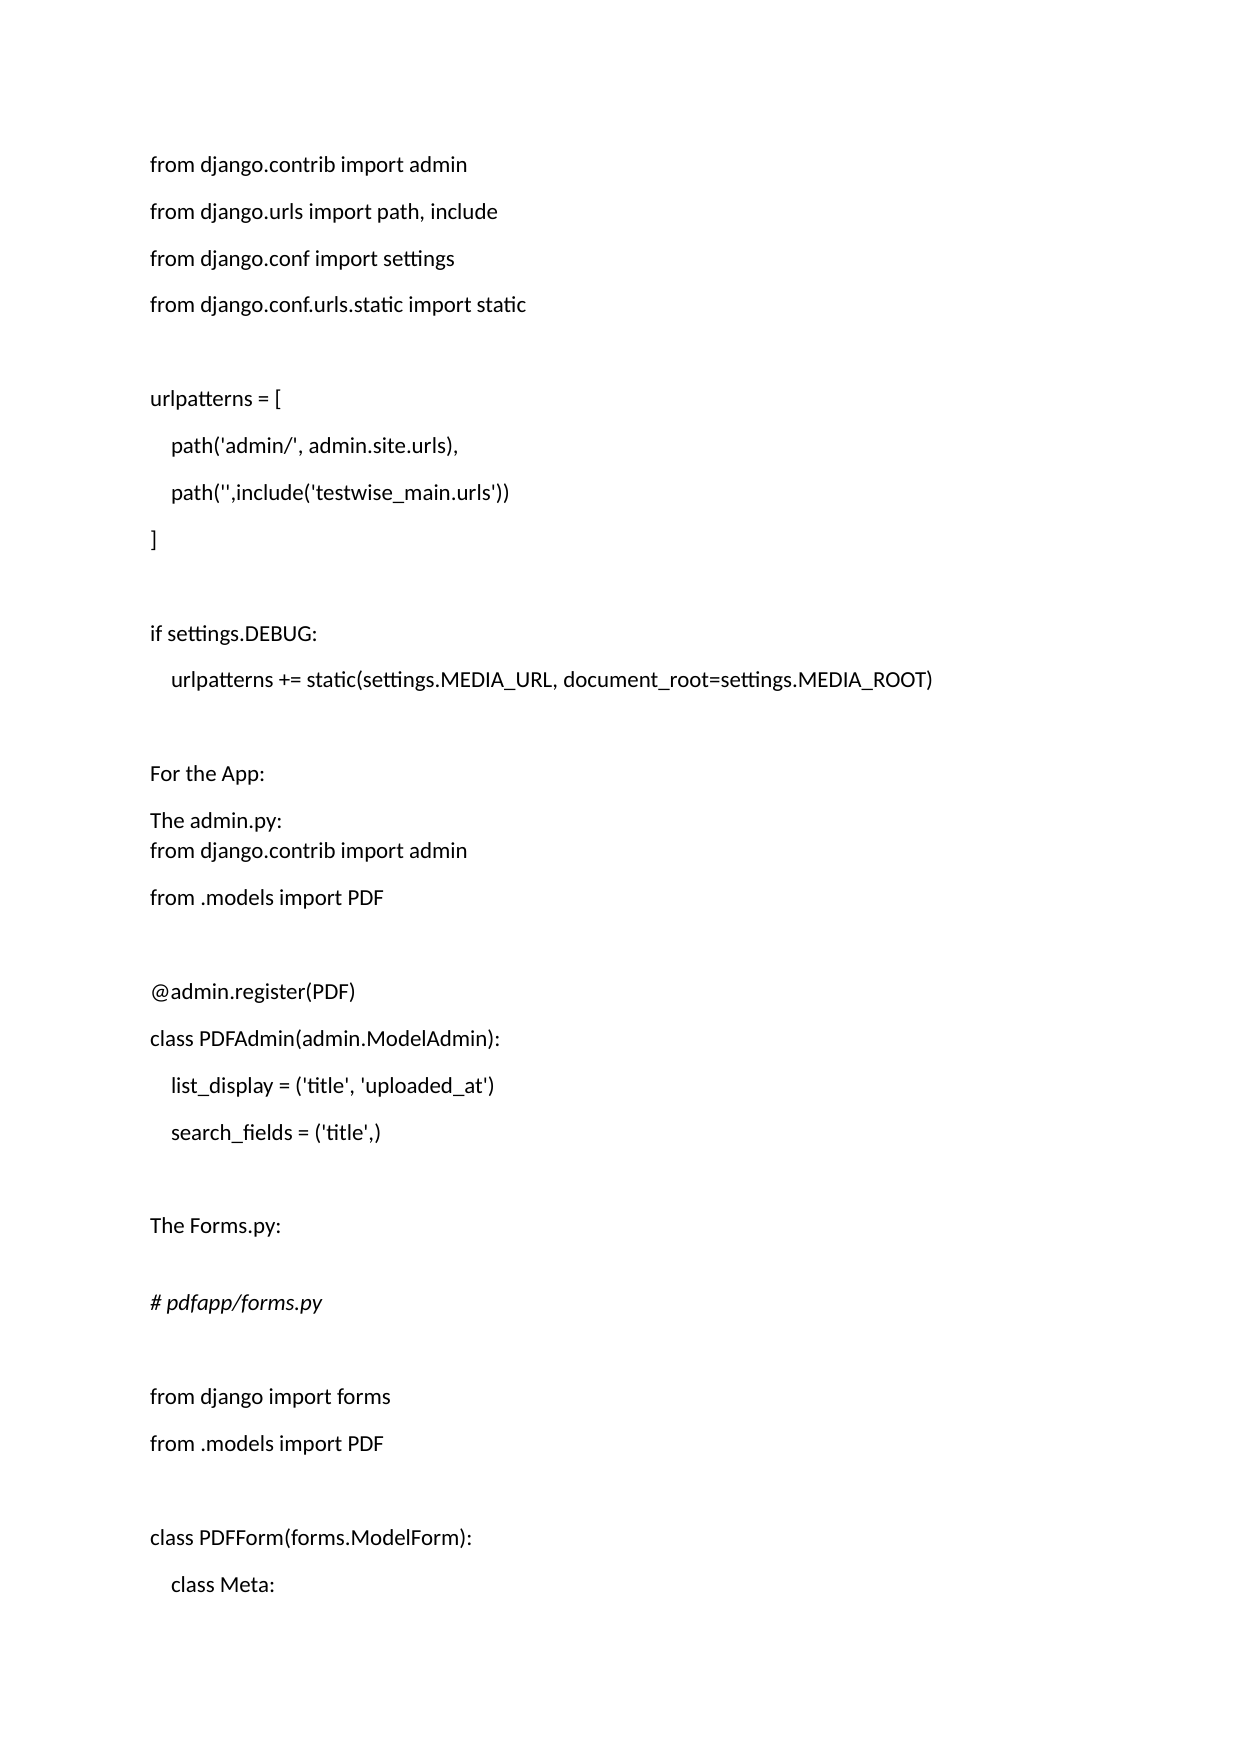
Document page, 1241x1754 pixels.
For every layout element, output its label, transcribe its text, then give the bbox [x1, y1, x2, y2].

text class PDFAdmin(admin.ModelAdmin): [150, 1024, 1090, 1052]
text from django import forms [150, 1382, 1090, 1410]
text @admin.register(PDF) [150, 977, 1090, 1005]
text search_fields = ('title',) [150, 1118, 1090, 1146]
text from django.conf.urls.static import static [150, 291, 1090, 319]
text path('admin/', admin.site.urls), [150, 431, 1090, 459]
text from django.urls import path, include [150, 197, 1090, 225]
text from .models import PDF [150, 883, 1090, 911]
text from .models import PDF [150, 1429, 1090, 1457]
text urlpatterns += static(settings.MEDIA_URL, document_root=settings.MEDIA_ROOT) [150, 666, 1090, 694]
text from django.conf import settings [150, 244, 1090, 272]
text The admin.py: from django.contrib import admin [150, 806, 1090, 864]
text class Meta: [150, 1570, 1090, 1598]
text if settings.DEBUG: [150, 619, 1090, 647]
text For the App: [150, 759, 1090, 787]
text # pdfapp/forms.py [150, 1288, 1090, 1317]
text class PDFForm(forms.ModelForm): [150, 1523, 1090, 1551]
text list_display = ('title', 'uploaded_at') [150, 1071, 1090, 1099]
text path('',include('testwise_main.urls')) [150, 478, 1090, 506]
text ] [150, 525, 1090, 553]
text from django.contrib import admin [150, 150, 1090, 178]
text The Forms.py: [150, 1211, 1090, 1270]
text urlpatterns = [ [150, 384, 1090, 412]
